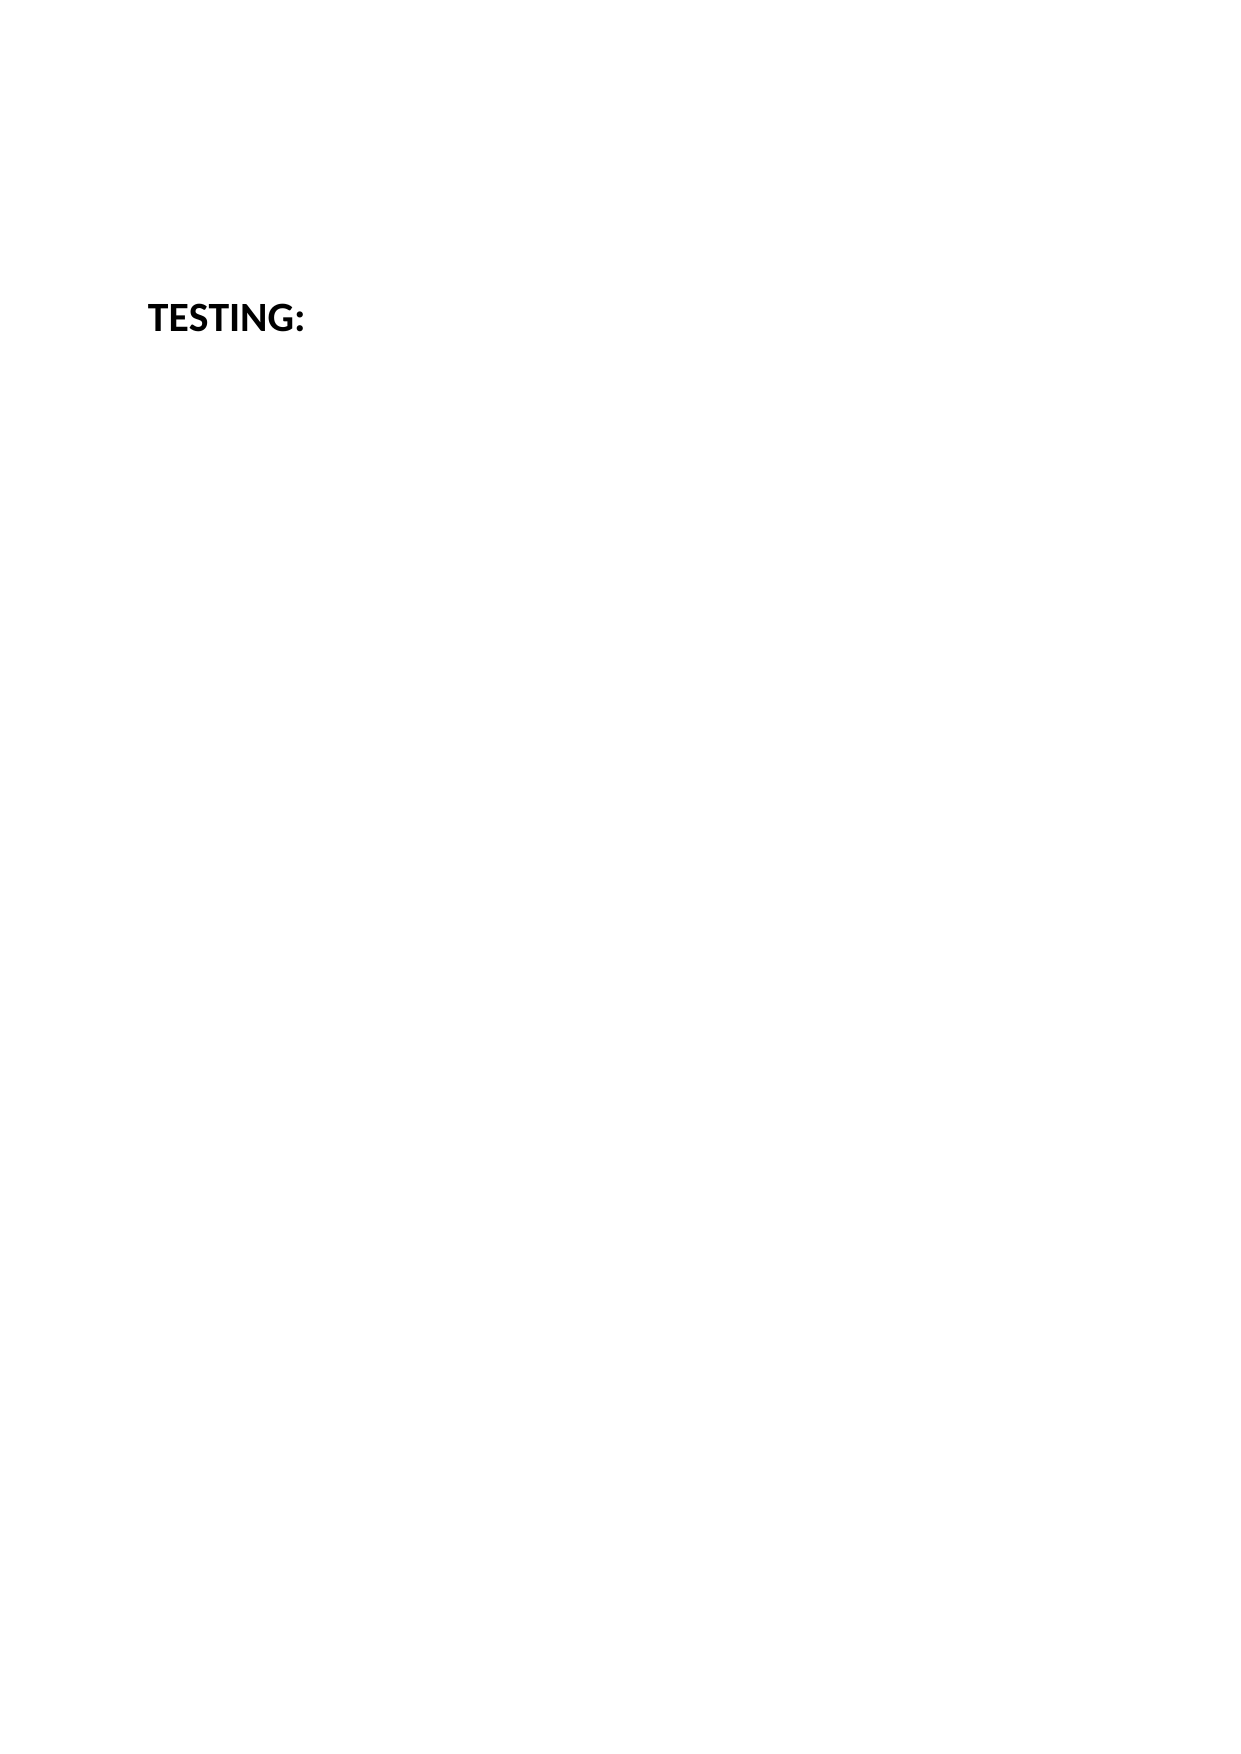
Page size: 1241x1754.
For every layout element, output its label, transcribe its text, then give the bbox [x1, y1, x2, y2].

text TESTING: [148, 291, 1093, 342]
